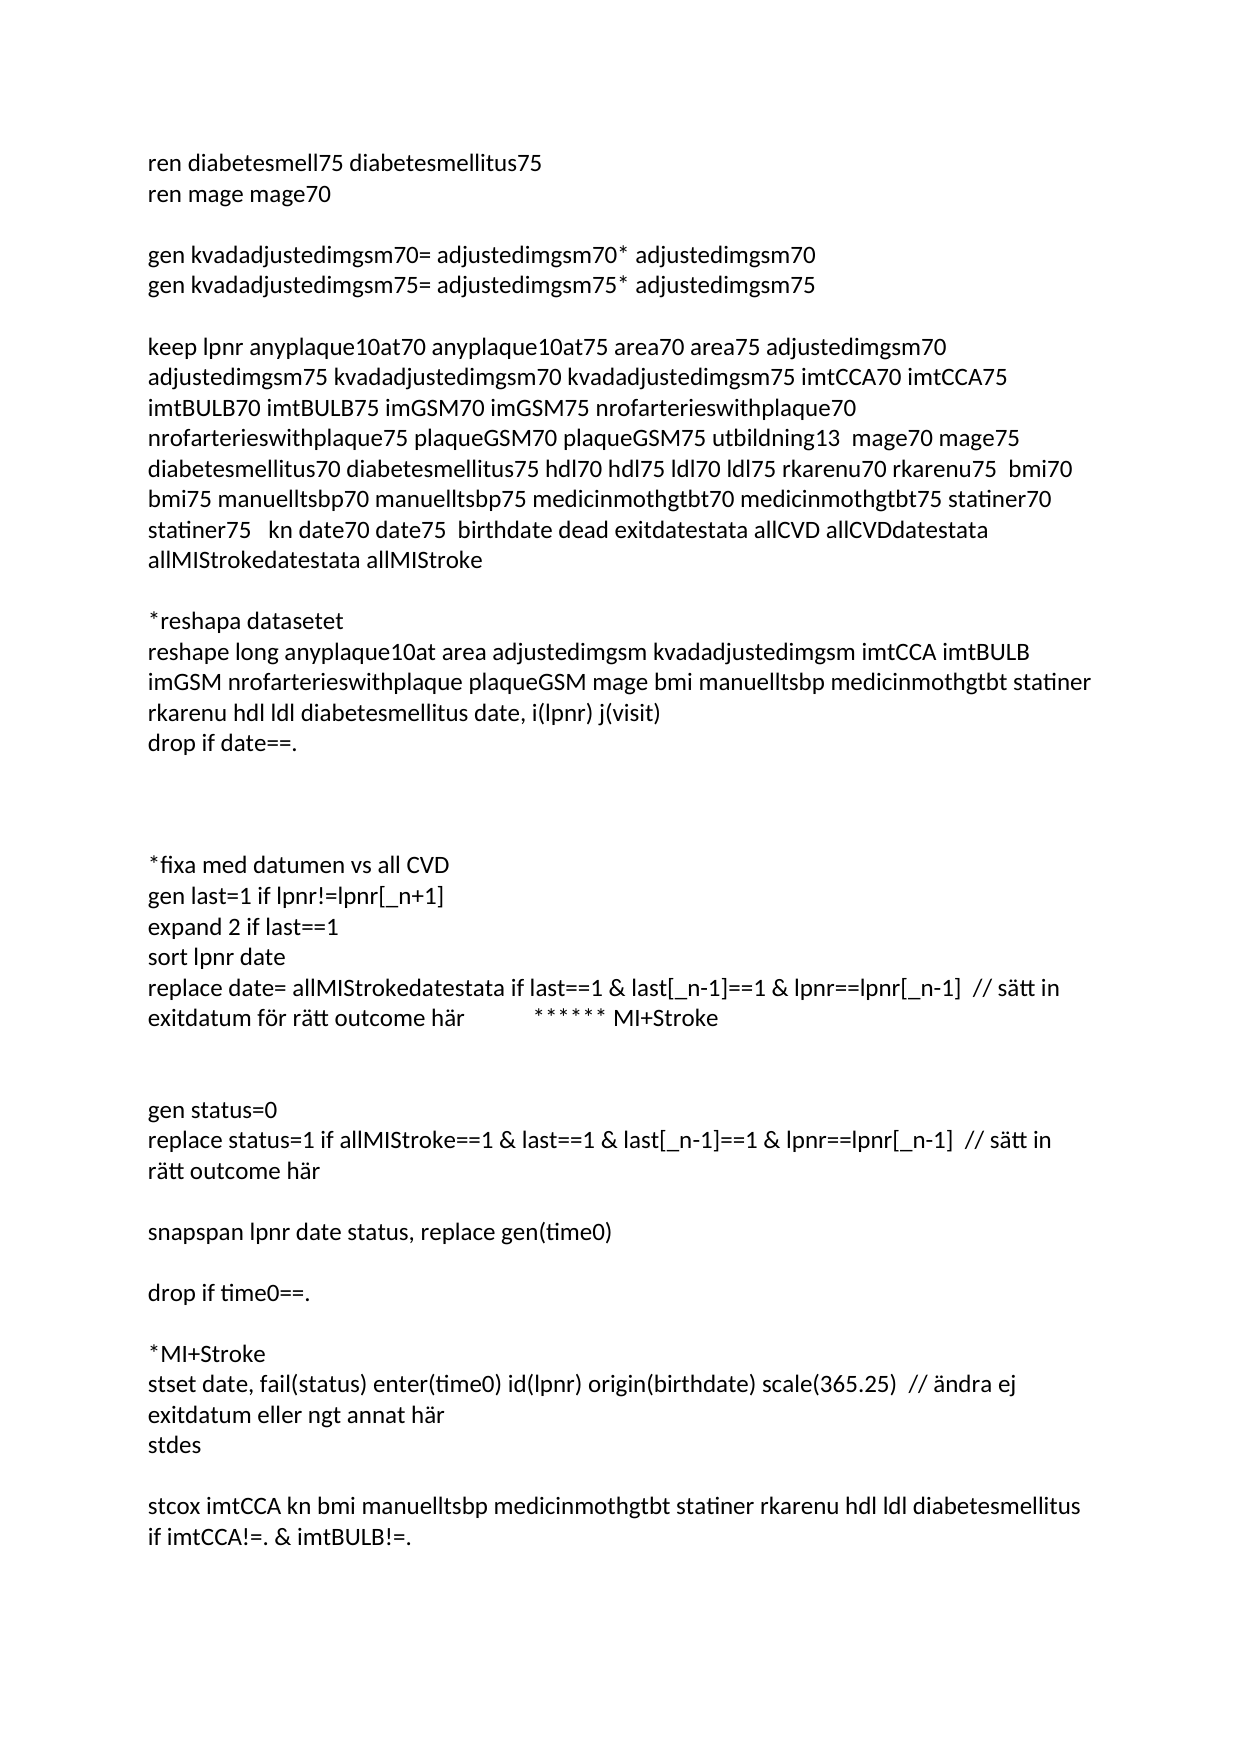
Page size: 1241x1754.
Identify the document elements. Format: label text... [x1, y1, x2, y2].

text drop if time0==. [148, 1277, 1093, 1307]
text stdes [148, 1429, 1093, 1460]
text ren diabetesmell75 diabetesmellitus75 [148, 148, 1093, 178]
text stcox imtCCA kn bmi manuelltsbp medicinmothgtbt statiner rkarenu hdl ldl diabetesmellitus if imtCCA!=. & imtBULB!=. [148, 1491, 1093, 1552]
text stset date, fail(status) enter(time0) id(lpnr) origin(birthdate) scale(365.25) // ändra ej exitdatum eller ngt annat här [148, 1368, 1093, 1429]
text ren mage mage70 [148, 178, 1093, 209]
text gen kvadadjustedimgsm70= adjustedimgsm70* adjustedimgsm70 [148, 239, 1093, 270]
text replace status=1 if allMIStroke==1 & last==1 & last[_n-1]==1 & lpnr==lpnr[_n-1] // sätt in rätt outcome här [148, 1124, 1093, 1185]
text *MI+Stroke [148, 1338, 1093, 1368]
text snapspan lpnr date status, replace gen(time0) [148, 1216, 1093, 1246]
text *reshapa datasetet [148, 605, 1093, 636]
text gen last=1 if lpnr!=lpnr[_n+1] [148, 880, 1093, 911]
text gen kvadadjustedimgsm75= adjustedimgsm75* adjustedimgsm75 [148, 270, 1093, 300]
text sort lpnr date [148, 941, 1093, 972]
text keep lpnr anyplaque10at70 anyplaque10at75 area70 area75 adjustedimgsm70 adjustedimgsm75 kvadadjustedimgsm70 kvadadjustedimgsm75 imtCCA70 imtCCA75 imtBULB70 imtBULB75 imGSM70 imGSM75 nrofarterieswithplaque70 nrofarterieswithplaque75 plaqueGSM70 plaqueGSM75 utbildning13 mage70 mage75 diabetesmellitus70 diabetesmellitus75 hdl70 hdl75 ldl70 ldl75 rkarenu70 rkarenu75 bmi70 bmi75 manuelltsbp70 manuelltsbp75 medicinmothgtbt70 medicinmothgtbt75 statiner70 statiner75 kn date70 date75 birthdate dead exitdatestata allCVD allCVDdatestata allMIStrokedatestata allMIStroke [148, 331, 1093, 575]
text expand 2 if last==1 [148, 911, 1093, 941]
text *fixa med datumen vs all CVD [148, 849, 1093, 880]
text drop if date==. [148, 727, 1093, 758]
text replace date= allMIStrokedatestata if last==1 & last[_n-1]==1 & lpnr==lpnr[_n-1] // sätt in exitdatum för rätt outcome här ****** MI+Stroke [148, 972, 1093, 1033]
text reshape long anyplaque10at area adjustedimgsm kvadadjustedimgsm imtCCA imtBULB imGSM nrofarterieswithplaque plaqueGSM mage bmi manuelltsbp medicinmothgtbt statiner rkarenu hdl ldl diabetesmellitus date, i(lpnr) j(visit) [148, 636, 1093, 727]
text gen status=0 [148, 1094, 1093, 1124]
